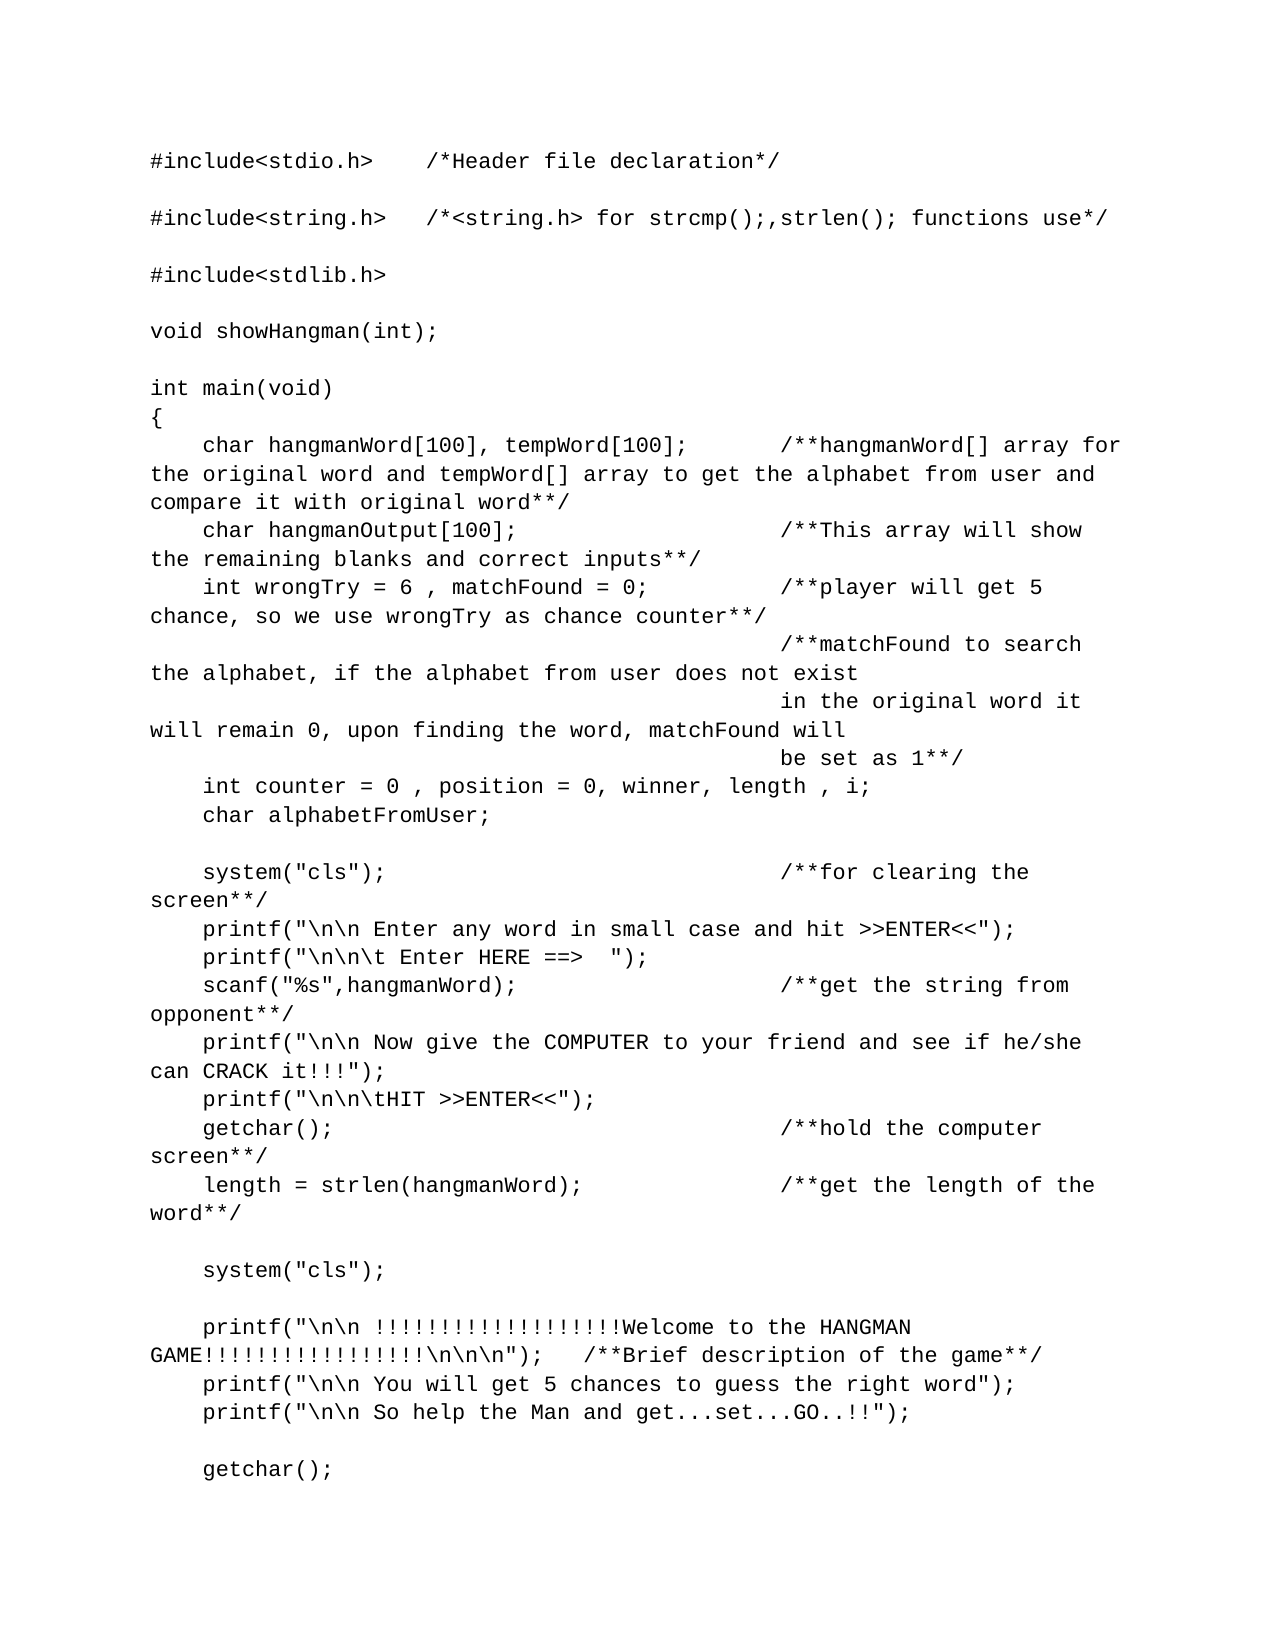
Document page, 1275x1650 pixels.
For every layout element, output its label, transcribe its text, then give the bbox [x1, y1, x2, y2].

text printf("\n\n So help the Man and get...set...GO..!!"); [150, 1401, 1125, 1426]
text system("cls"); [150, 1259, 1125, 1284]
text { [150, 406, 1125, 431]
text #include<stdlib.h> [150, 264, 1125, 288]
text in the original word it will remain 0, upon finding the word, matchFound will [150, 690, 1125, 743]
text int main(void) [150, 377, 1125, 402]
text void showHangman(int); [150, 321, 1125, 345]
text printf("\n\n Enter any word in small case and hit >>ENTER<<"); [150, 918, 1125, 943]
text #include<string.h> /*<string.h> for strcmp();,strlen(); functions use*/ [150, 207, 1125, 232]
text char hangmanOutput[100]; /**This array will show the remaining blanks and correct inputs**/ [150, 520, 1125, 573]
text /**matchFound to search the alphabet, if the alphabet from user does not exist [150, 633, 1125, 687]
text length = strlen(hangmanWord); /**get the length of the word**/ [150, 1174, 1125, 1227]
text be set as 1**/ [150, 747, 1125, 772]
text char hangmanWord[100], tempWord[100]; /**hangmanWord[] array for the original word and tempWord[] array to get the alphabet from user and compare it with original word**/ [150, 434, 1125, 516]
text printf("\n\n !!!!!!!!!!!!!!!!!!!Welcome to the HANGMAN GAME!!!!!!!!!!!!!!!!!\n\n\n"); /**Brief description of the game**/ [150, 1316, 1125, 1369]
text scanf("%s",hangmanWord); /**get the string from opponent**/ [150, 975, 1125, 1028]
text #include<stdio.h> /*Header file declaration*/ [150, 150, 1125, 175]
text printf("\n\n You will get 5 chances to guess the right word"); [150, 1373, 1125, 1398]
text printf("\n\n\t Enter HERE ==> "); [150, 946, 1125, 971]
text getchar(); /**hold the computer screen**/ [150, 1117, 1125, 1170]
text char alphabetFromUser; [150, 804, 1125, 829]
text getchar(); [150, 1458, 1125, 1483]
text printf("\n\n Now give the COMPUTER to your friend and see if he/she can CRACK it!!!"); [150, 1032, 1125, 1085]
text int wrongTry = 6 , matchFound = 0; /**player will get 5 chance, so we use wrongTry as chance counter**/ [150, 577, 1125, 630]
text printf("\n\n\tHIT >>ENTER<<"); [150, 1088, 1125, 1113]
text int counter = 0 , position = 0, winner, length , i; [150, 776, 1125, 800]
text system("cls"); /**for clearing the screen**/ [150, 861, 1125, 914]
